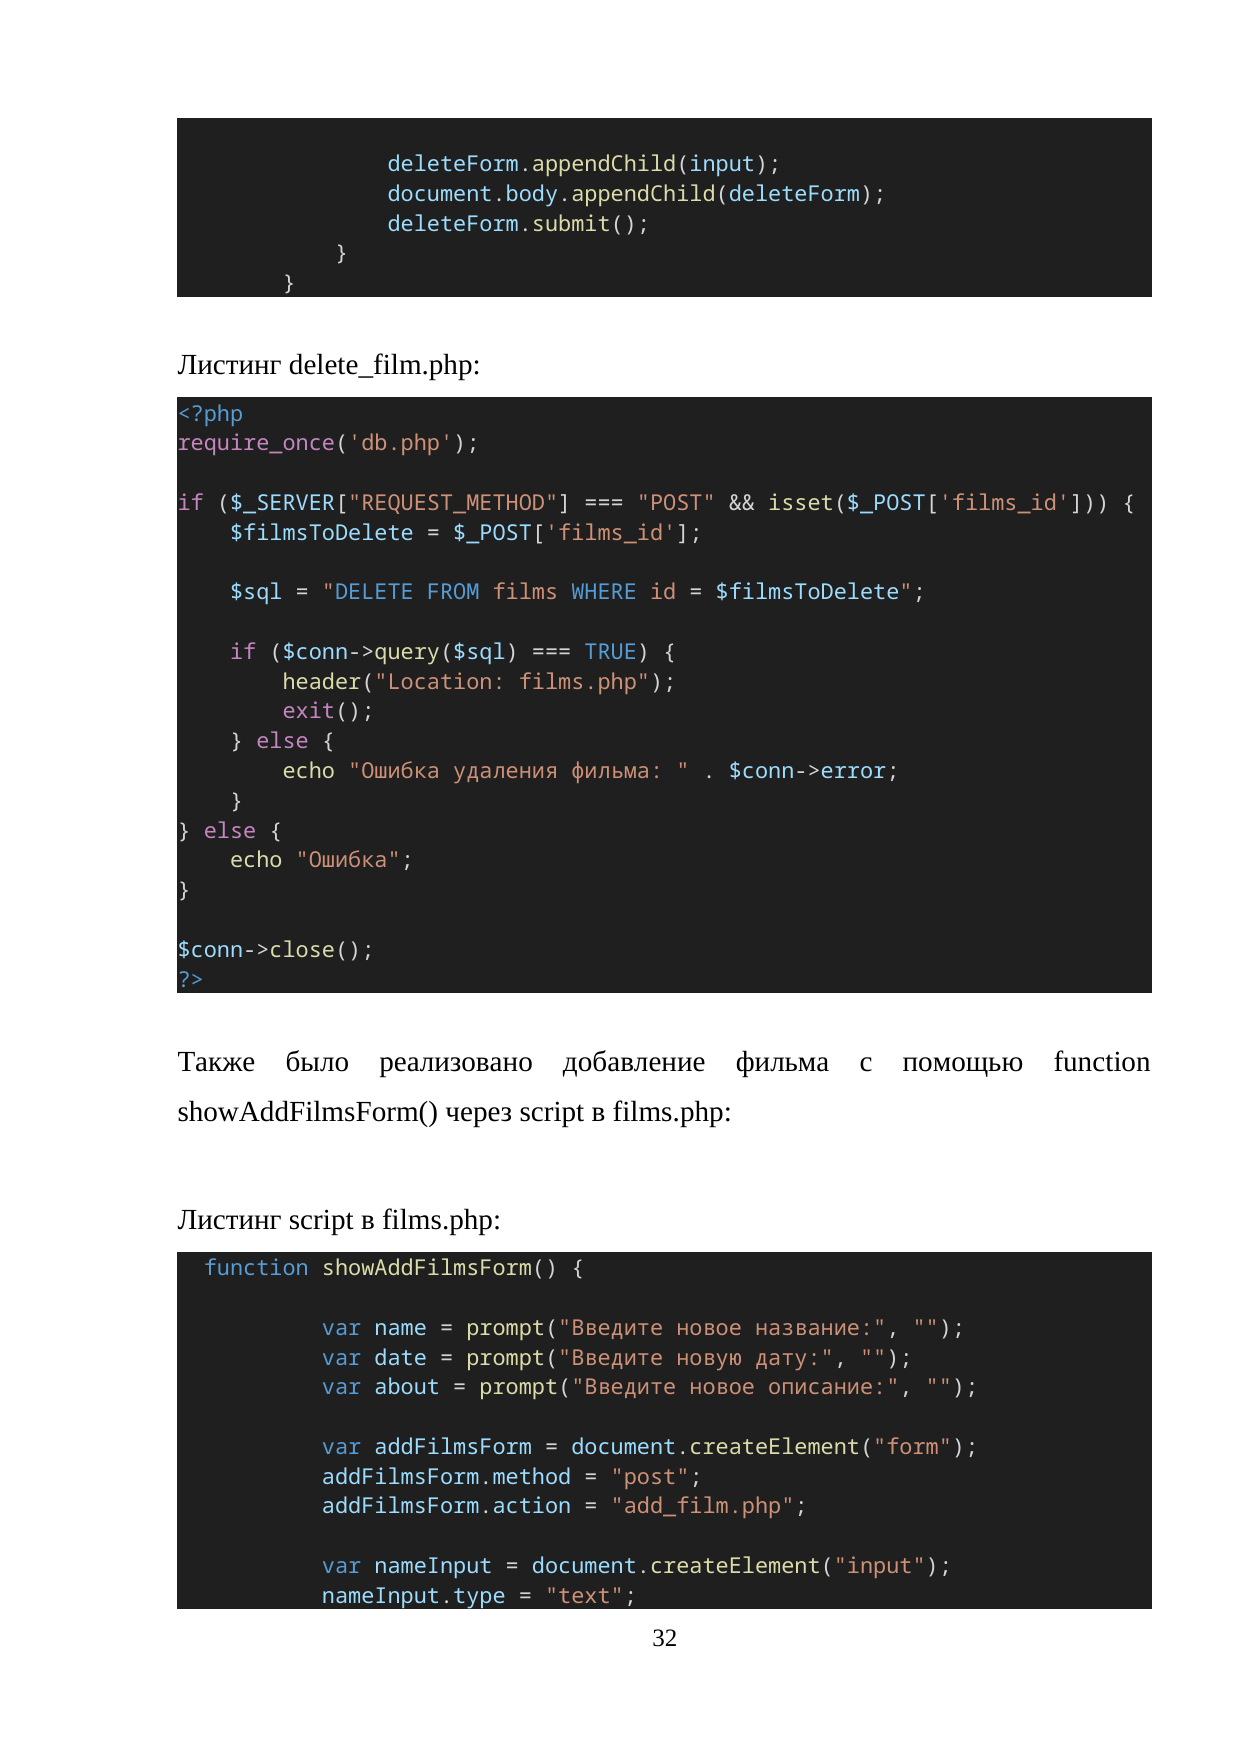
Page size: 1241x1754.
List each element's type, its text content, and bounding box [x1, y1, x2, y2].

text deleteForm.submit(); [177, 207, 1152, 237]
text echo "Ошибка удаления фильма: " . $conn->error; [177, 755, 1152, 785]
text var date = prompt("Введите новую дату:", ""); [177, 1341, 1152, 1371]
text $filmsToDelete = $_POST['films_id']; [177, 517, 1152, 546]
text require_once('db.php'); [177, 427, 1152, 457]
text Также было реализовано добавление фильма с помощью function showAddFilmsForm() через script в films.php: [177, 1044, 1152, 1127]
text nameInput.type = "text"; [177, 1580, 1152, 1609]
text Листинг script в films.php: [177, 1202, 1152, 1235]
text var name = prompt("Введите новое название:", ""); [177, 1312, 1152, 1341]
text echo "Ошибка"; [177, 844, 1152, 874]
text function showAddFilmsForm() { [177, 1252, 1152, 1282]
text $sql = "DELETE FROM films WHERE id = $filmsToDelete"; [177, 576, 1152, 606]
text exit(); [177, 695, 1152, 725]
text } else { [177, 725, 1152, 755]
text } [177, 237, 1152, 267]
text $conn->close(); [177, 934, 1152, 963]
text Листинг delete_film.php: [177, 347, 1152, 381]
text addFilmsForm.method = "post"; [177, 1461, 1152, 1490]
text } [177, 785, 1152, 814]
text header("Location: films.php"); [177, 666, 1152, 695]
text addFilmsForm.action = "add_film.php"; [177, 1490, 1152, 1520]
text document.body.appendChild(deleteForm); [177, 178, 1152, 207]
text var nameInput = document.createElement("input"); [177, 1550, 1152, 1580]
text } [177, 267, 1152, 297]
text ?> [177, 963, 1152, 993]
text if ($_SERVER["REQUEST_METHOD"] === "POST" && isset($_POST['films_id'])) { [177, 487, 1152, 517]
text } else { [177, 814, 1152, 844]
text var about = prompt("Введите новое описание:", ""); [177, 1371, 1152, 1401]
text var addFilmsForm = document.createElement("form"); [177, 1431, 1152, 1461]
text if ($conn->query($sql) === TRUE) { [177, 636, 1152, 666]
text } [177, 874, 1152, 904]
text deleteForm.appendChild(input); [177, 148, 1152, 178]
text <?php [177, 397, 1152, 427]
